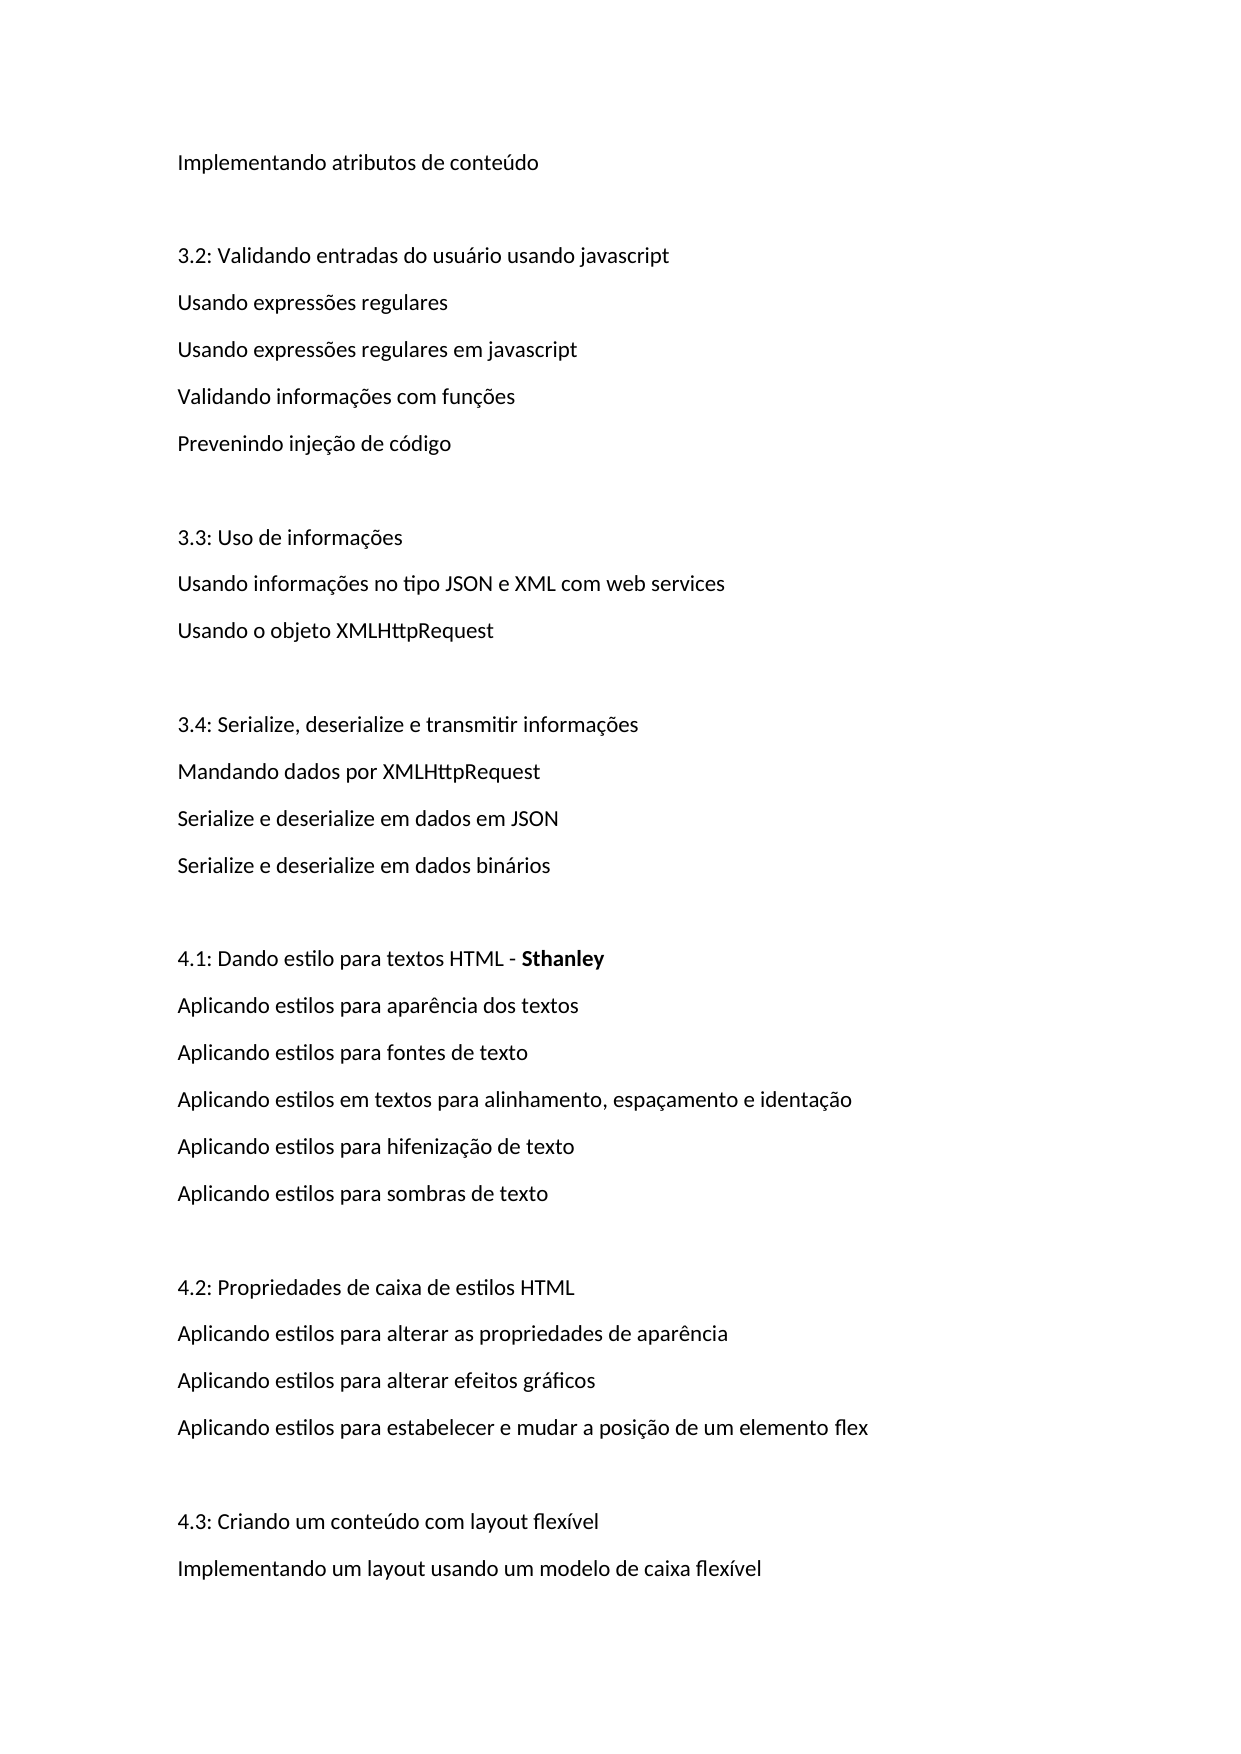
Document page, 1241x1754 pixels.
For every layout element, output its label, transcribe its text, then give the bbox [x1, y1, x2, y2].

text Prevenindo injeção de código [177, 429, 1063, 457]
text Usando informações no tipo JSON e XML com web services [177, 569, 1063, 597]
text Usando expressões regulares em javascript [177, 335, 1063, 363]
text 3.2: Validando entradas do usuário usando javascript [177, 241, 1063, 269]
text 3.4: Serialize, deserialize e transmitir informações [177, 710, 1063, 738]
text Aplicando estilos para sombras de texto [177, 1179, 1063, 1207]
text Aplicando estilos para alterar as propriedades de aparência [177, 1319, 1063, 1347]
text Implementando atributos de conteúdo [177, 148, 1063, 176]
text 4.2: Propriedades de caixa de estilos HTML [177, 1273, 1063, 1301]
text Usando expressões regulares [177, 288, 1063, 316]
text Aplicando estilos em textos para alinhamento, espaçamento e identação [177, 1085, 1063, 1113]
text Aplicando estilos para hifenização de texto [177, 1132, 1063, 1160]
text Serialize e deserialize em dados em JSON [177, 804, 1063, 832]
text Mandando dados por XMLHttpRequest [177, 757, 1063, 785]
text 3.3: Uso de informações [177, 523, 1063, 551]
text Usando o objeto XMLHttpRequest [177, 616, 1063, 644]
text 4.1: Dando estilo para textos HTML - Sthanley [177, 944, 1063, 972]
text Aplicando estilos para estabelecer e mudar a posição de um elemento flex [177, 1413, 1063, 1441]
text Aplicando estilos para alterar efeitos gráficos [177, 1366, 1063, 1394]
text Aplicando estilos para aparência dos textos [177, 991, 1063, 1019]
text Validando informações com funções [177, 382, 1063, 410]
text Serialize e deserialize em dados binários [177, 851, 1063, 879]
text Implementando um layout usando um modelo de caixa flexível [177, 1554, 1063, 1582]
text Aplicando estilos para fontes de texto [177, 1038, 1063, 1066]
text 4.3: Criando um conteúdo com layout flexível [177, 1507, 1063, 1535]
